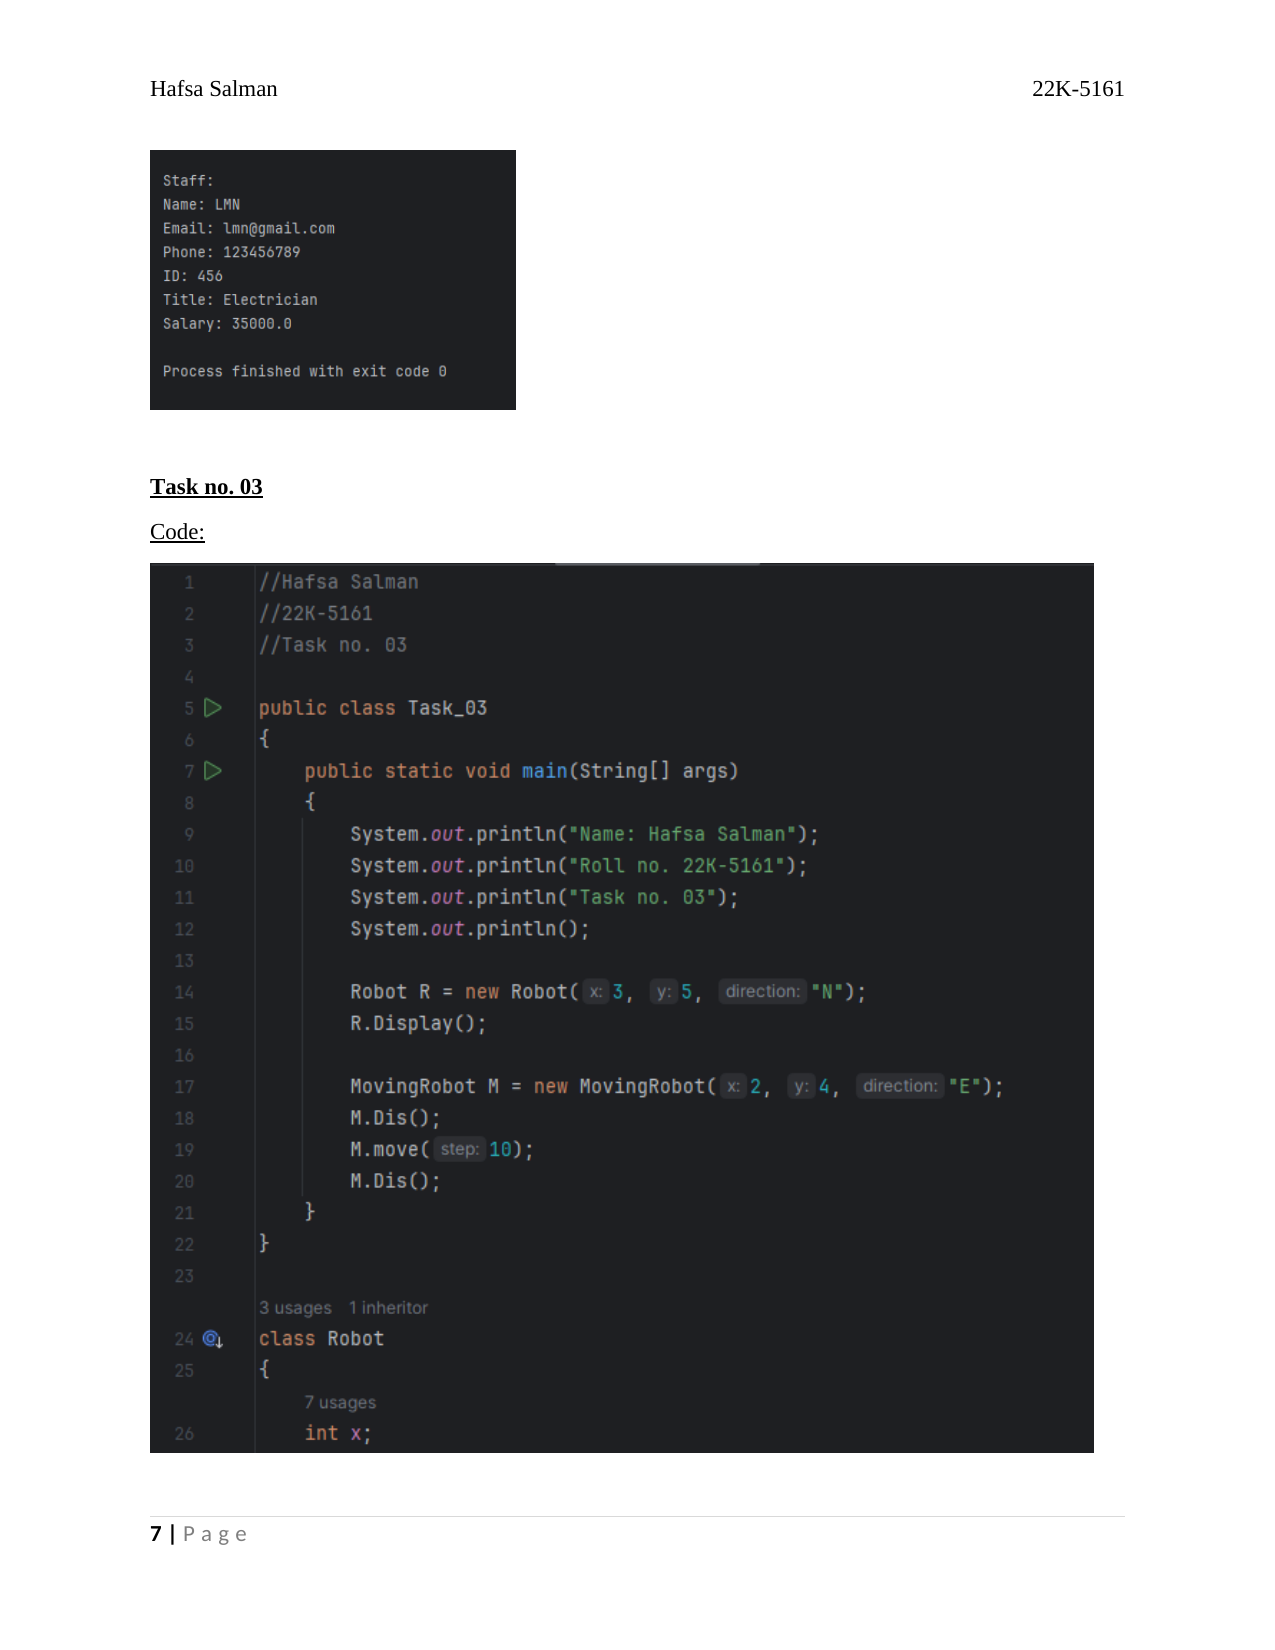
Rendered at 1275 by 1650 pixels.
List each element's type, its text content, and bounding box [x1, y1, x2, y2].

text Code: [150, 518, 1125, 545]
picture [150, 150, 516, 410]
text Task no. 03 [150, 473, 1125, 500]
picture [150, 563, 1094, 1453]
